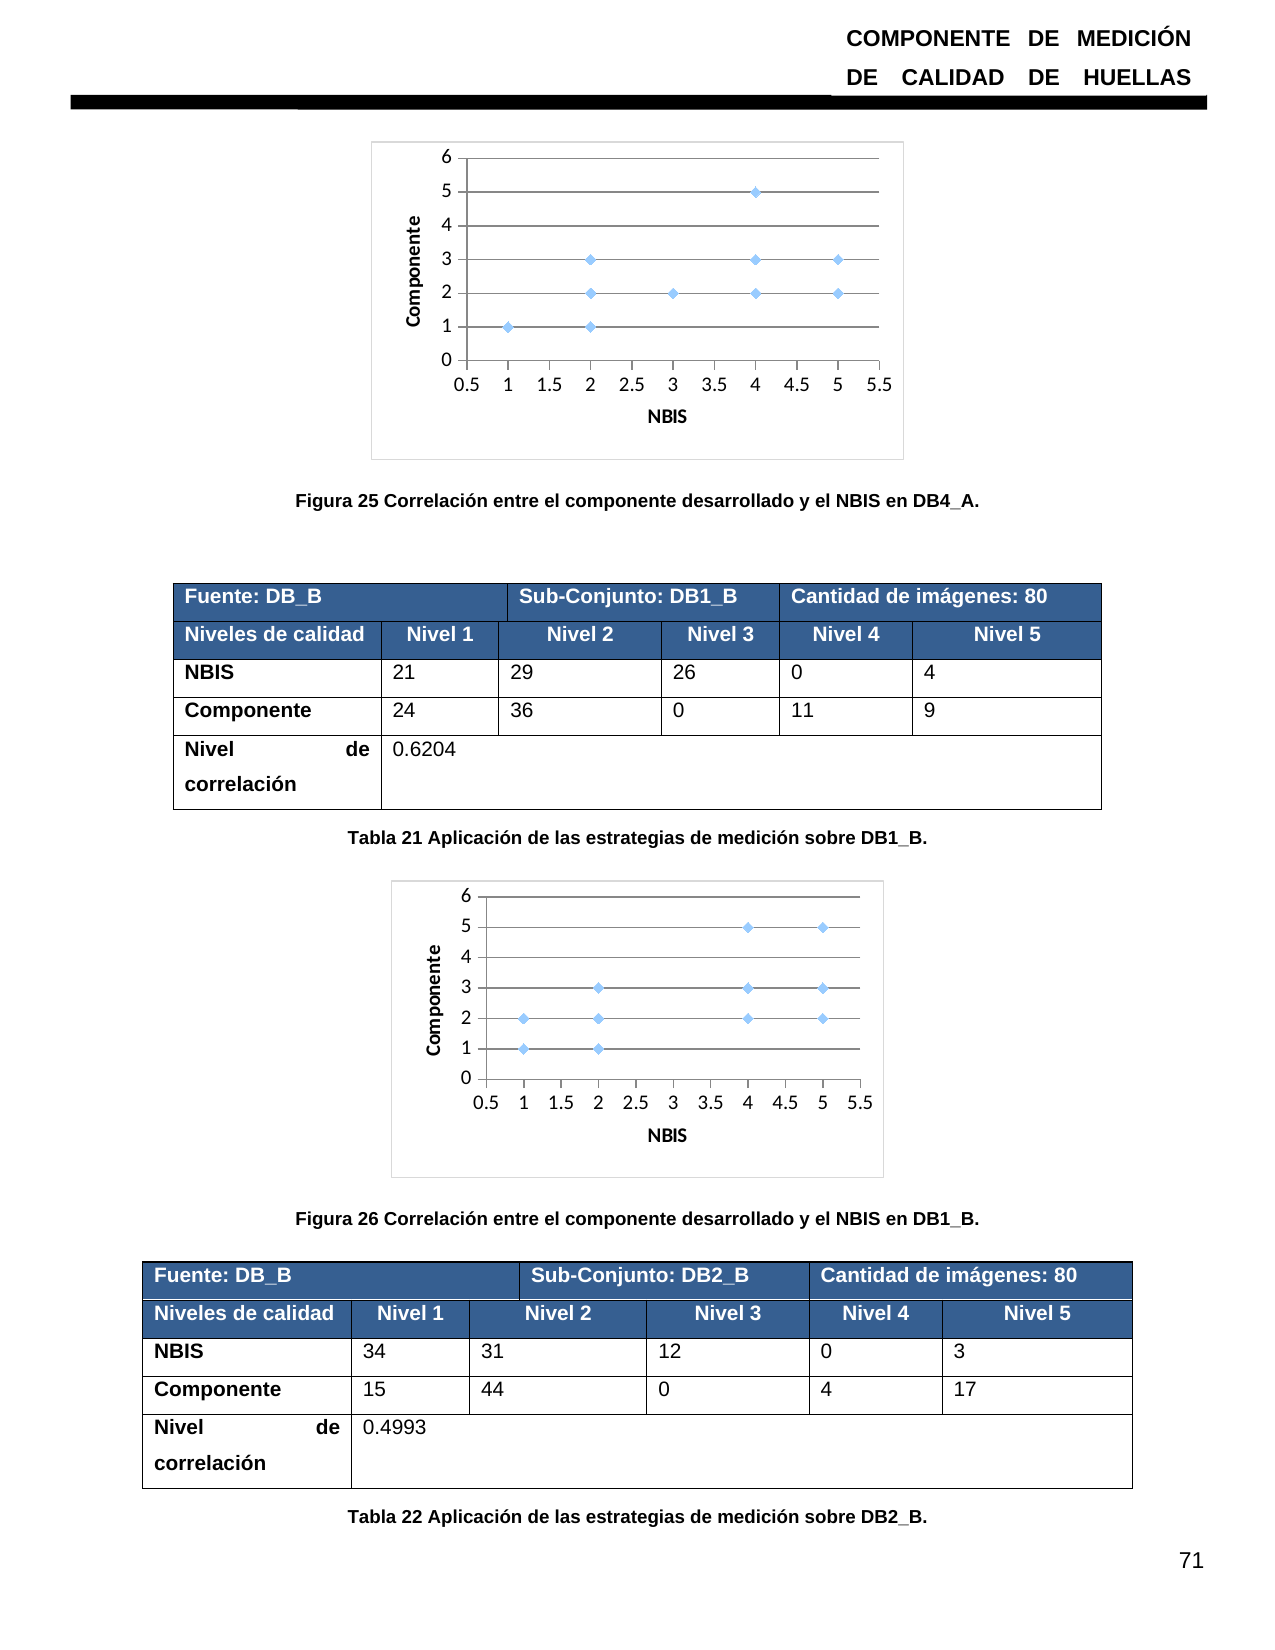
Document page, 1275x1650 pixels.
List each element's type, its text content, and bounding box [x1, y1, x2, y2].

table_cell Nivel 4 [810, 1301, 942, 1338]
table_cell 0.4993 [352, 1415, 1132, 1488]
table_cell 4 [913, 660, 1101, 697]
table_cell Componente [143, 1377, 351, 1414]
table_cell 36 [499, 698, 661, 735]
table_cell 12 [647, 1339, 809, 1376]
text Tabla 22 Aplicación de las estrategias de medición sobre DB2_B. [71, 1506, 1204, 1527]
table_cell 21 [382, 660, 498, 697]
table_cell 11 [780, 698, 912, 735]
table_cell Nivel 1 [382, 622, 498, 659]
table_header Cantidad de imágenes: 80 [780, 584, 1101, 621]
table_header Cantidad de imágenes: 80 [810, 1263, 1132, 1299]
table_cell 0 [662, 698, 779, 735]
table_cell 0 [780, 660, 912, 697]
table_cell Nivel 3 [662, 622, 779, 659]
table_cell 44 [470, 1377, 646, 1414]
table_cell 34 [352, 1339, 469, 1376]
table_cell 24 [382, 698, 498, 735]
table_cell Nivel 2 [499, 622, 661, 659]
table_header Fuente: DB_B [143, 1263, 519, 1299]
table_cell 0.6204 [382, 736, 1101, 809]
text Tabla 21 Aplicación de las estrategias de medición sobre DB1_B. [71, 827, 1204, 849]
table_cell Nivel 3 [647, 1301, 809, 1338]
text Figura 26 Correlación entre el componente desarrollado y el NBIS en DB1_B. [71, 1208, 1204, 1230]
table_cell Nivel de correlación [174, 736, 381, 809]
table_cell Nivel de correlación [143, 1415, 351, 1488]
table_cell Componente [174, 698, 381, 735]
table_cell 0 [647, 1377, 809, 1414]
table_cell 17 [943, 1377, 1132, 1414]
table_cell Nivel 2 [470, 1301, 646, 1338]
table_cell 31 [470, 1339, 646, 1376]
table_header Sub-Conjunto: DB2_B [520, 1263, 809, 1299]
table_cell Nivel 1 [352, 1301, 469, 1338]
table_cell Nivel 5 [943, 1301, 1132, 1338]
table_header Sub-Conjunto: DB1_B [508, 584, 779, 621]
text Figura 25 Correlación entre el componente desarrollado y el NBIS en DB4_A. [71, 490, 1204, 512]
table_cell Nivel 5 [913, 622, 1101, 659]
table_cell 29 [499, 660, 661, 697]
table_cell 15 [352, 1377, 469, 1414]
table_cell 9 [913, 698, 1101, 735]
table_cell 26 [662, 660, 779, 697]
table_cell Niveles de calidad [174, 622, 381, 659]
table_cell 4 [810, 1377, 942, 1414]
table_cell 0 [810, 1339, 942, 1376]
table_cell 3 [943, 1339, 1132, 1376]
table_header Fuente: DB_B [174, 584, 507, 621]
table_cell NBIS [174, 660, 381, 697]
table_cell Niveles de calidad [143, 1301, 351, 1338]
table_cell NBIS [143, 1339, 351, 1376]
table_cell Nivel 4 [780, 622, 912, 659]
